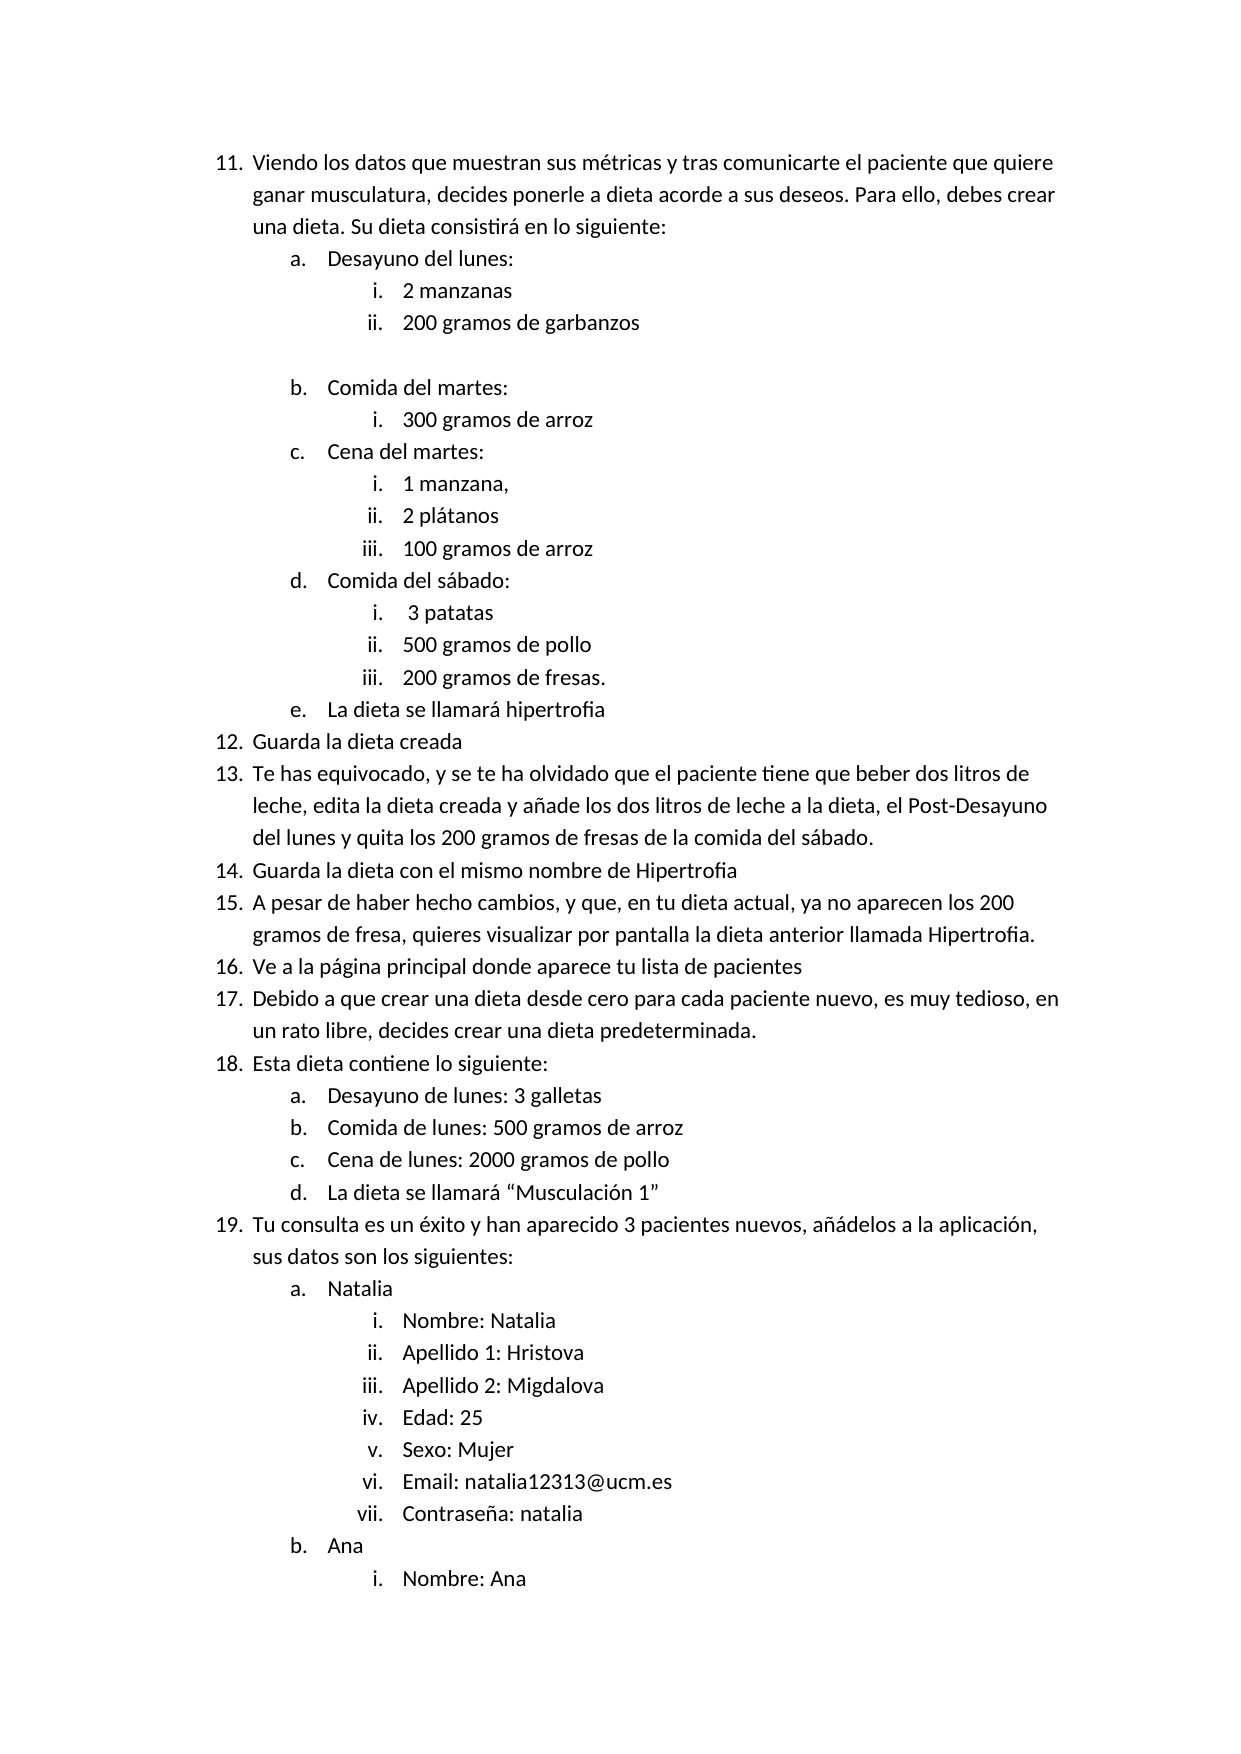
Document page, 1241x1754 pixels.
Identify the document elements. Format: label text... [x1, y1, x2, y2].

list La dieta se llamará hipertrofia [290, 695, 1063, 723]
list Viendo los datos que muestran sus métricas y tras comunicarte el paciente que quiere ganar musculatura, decides ponerle a dieta acorde a sus deseos. Para ello, debes crear una dieta. Su dieta consistirá en lo siguiente: [215, 148, 1063, 240]
list Cena del martes: [290, 437, 1063, 465]
list Nombre: Natalia [383, 1306, 1063, 1334]
list Nombre: Ana [383, 1564, 1063, 1592]
list Ana [290, 1532, 1063, 1560]
list Comida de lunes: 500 gramos de arroz [290, 1113, 1063, 1141]
list Ve a la página principal donde aparece tu lista de pacientes [215, 952, 1063, 980]
list Edad: 25 [383, 1403, 1063, 1431]
list 3 patatas [383, 598, 1063, 626]
list Te has equivocado, y se te ha olvidado que el paciente tiene que beber dos litros de leche, edita la dieta creada y añade los dos litros de leche a la dieta, el Post-Desayuno del lunes y quita los 200 gramos de fresas de la comida del sábado. [215, 759, 1063, 852]
list Comida del sábado: [290, 566, 1063, 594]
list 500 gramos de pollo [383, 630, 1063, 658]
list 1 manzana, [383, 469, 1063, 497]
list Sexo: Mujer [383, 1435, 1063, 1463]
list Apellido 2: Migdalova [383, 1371, 1063, 1399]
list Debido a que crear una dieta desde cero para cada paciente nuevo, es muy tedioso, en un rato libre, decides crear una dieta predeterminada. [215, 984, 1063, 1045]
list 200 gramos de garbanzos [383, 308, 1063, 337]
list Esta dieta contiene lo siguiente: [215, 1049, 1063, 1077]
list 100 gramos de arroz [383, 534, 1063, 562]
list Apellido 1: Hristova [383, 1338, 1063, 1367]
list Guarda la dieta creada [215, 727, 1063, 755]
list Natalia [290, 1274, 1063, 1302]
list La dieta se llamará “Musculación 1” [290, 1178, 1063, 1206]
list 2 manzanas [383, 276, 1063, 304]
list Cena de lunes: 2000 gramos de pollo [290, 1145, 1063, 1173]
list 2 plátanos [383, 502, 1063, 530]
list Desayuno de lunes: 3 galletas [290, 1081, 1063, 1109]
list Contraseña: natalia [383, 1499, 1063, 1527]
list Email: natalia12313@ucm.es [383, 1467, 1063, 1495]
list 200 gramos de fresas. [383, 663, 1063, 691]
list A pesar de haber hecho cambios, y que, en tu dieta actual, ya no aparecen los 200 gramos de fresa, quieres visualizar por pantalla la dieta anterior llamada Hipertrofia. [215, 888, 1063, 948]
list Comida del martes: [290, 373, 1063, 401]
list Guarda la dieta con el mismo nombre de Hipertrofia [215, 856, 1063, 884]
list Tu consulta es un éxito y han aparecido 3 pacientes nuevos, añádelos a la aplicación, sus datos son los siguientes: [215, 1210, 1063, 1270]
list Desayuno del lunes: [290, 244, 1063, 272]
list 300 gramos de arroz [383, 405, 1063, 433]
